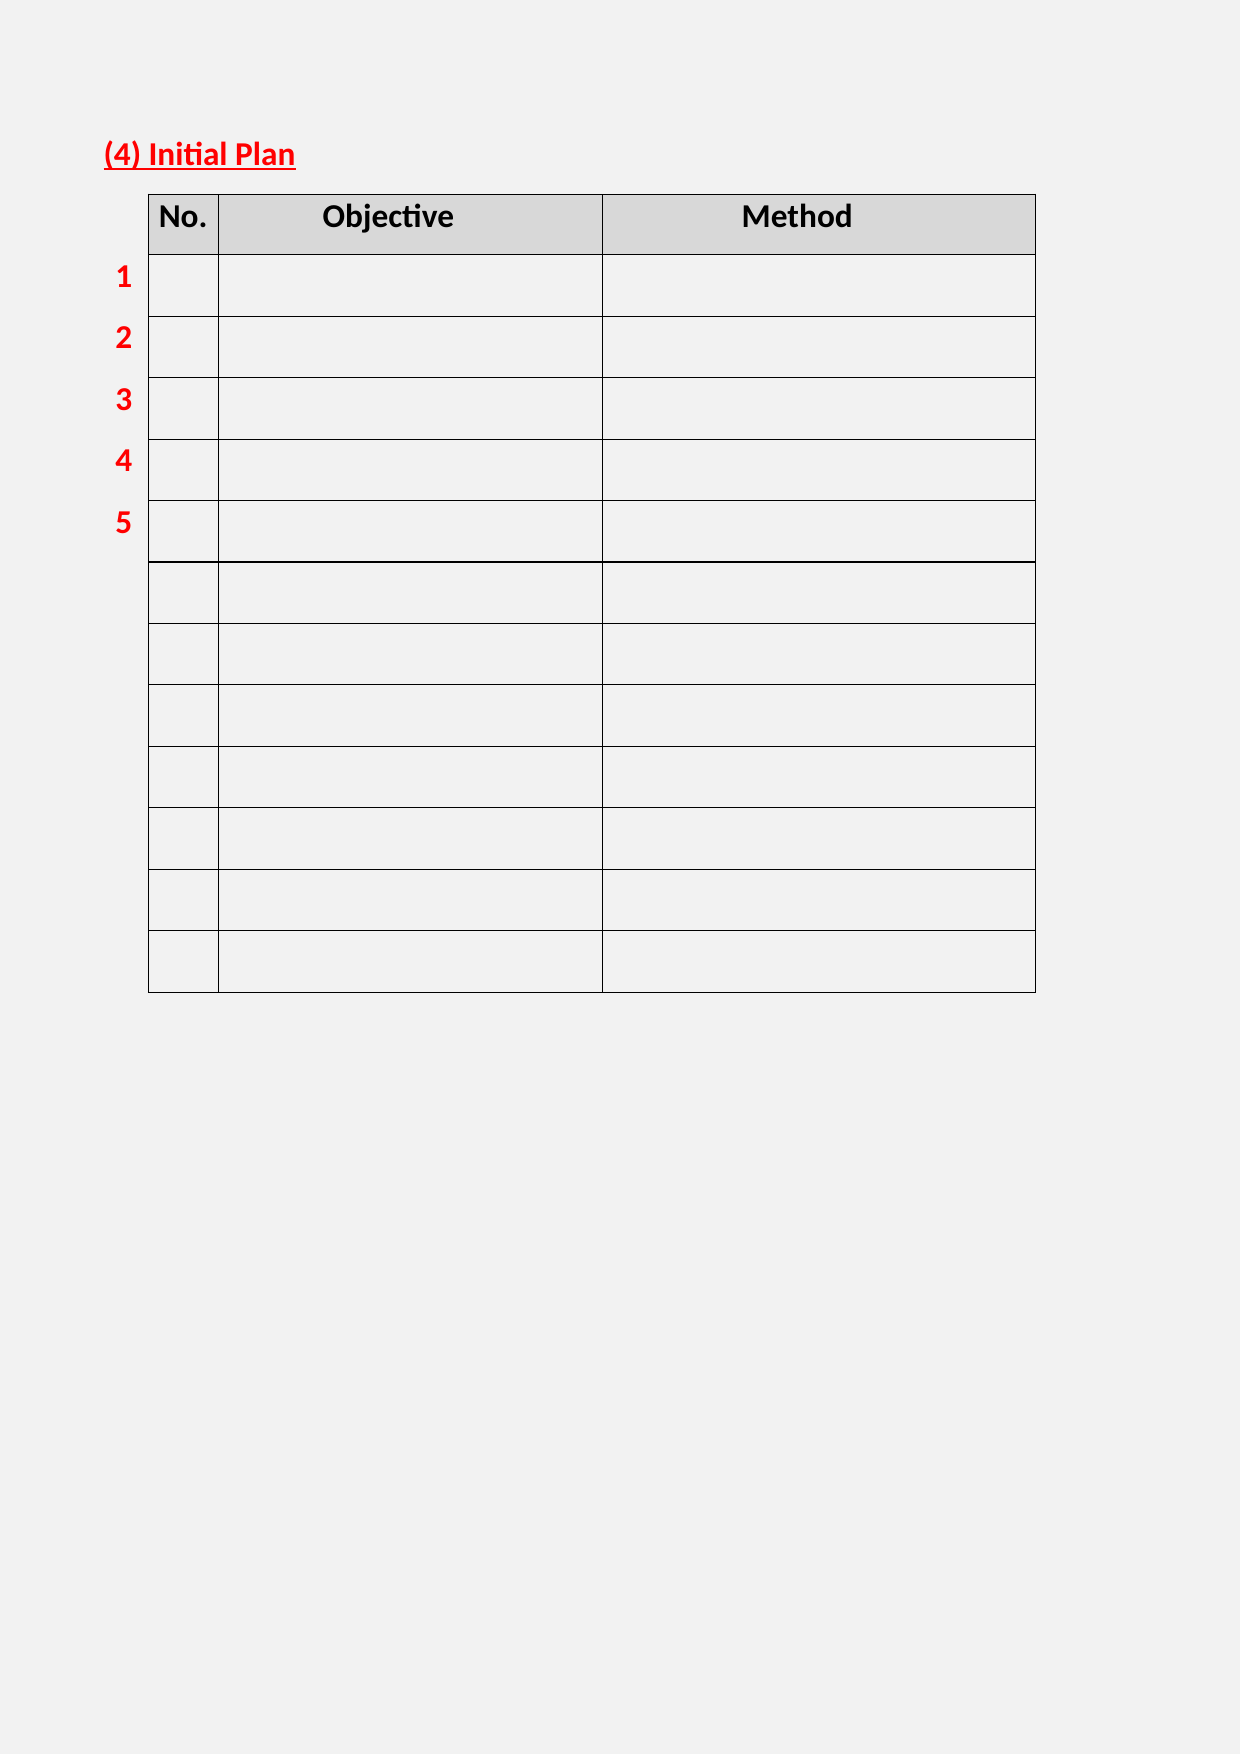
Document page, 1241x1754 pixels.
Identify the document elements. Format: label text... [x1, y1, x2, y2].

table_cell [219, 501, 602, 561]
table_cell [603, 501, 1035, 561]
table_cell [603, 624, 1035, 684]
table_cell 5 [149, 501, 218, 561]
table_cell 3 [149, 378, 218, 438]
table_cell [219, 378, 602, 438]
table_cell [219, 624, 602, 684]
table_cell [603, 255, 1035, 316]
text (4) Initial Plan [103, 133, 1137, 174]
table_cell [603, 931, 1035, 992]
table_cell [219, 440, 602, 500]
table_cell [219, 255, 602, 316]
table_cell [149, 747, 218, 807]
table_cell [603, 563, 1035, 623]
table_header No. [149, 195, 218, 254]
table_cell [149, 870, 218, 930]
table_cell 4 [149, 440, 218, 500]
table_cell [219, 931, 602, 992]
table_cell [149, 931, 218, 992]
table_cell [219, 685, 602, 746]
table_cell [149, 624, 218, 684]
table_cell [149, 685, 218, 746]
table_cell [603, 808, 1035, 869]
table_cell [603, 378, 1035, 438]
table_cell [603, 317, 1035, 377]
table_cell [603, 870, 1035, 930]
table_cell [219, 870, 602, 930]
table_cell 1 [149, 255, 218, 316]
table_cell [219, 747, 602, 807]
table_cell [603, 440, 1035, 500]
table_cell [149, 563, 218, 623]
table_cell [219, 317, 602, 377]
table_cell 2 [149, 317, 218, 377]
table_header Method [603, 195, 1035, 254]
table_cell [603, 747, 1035, 807]
table_cell [219, 808, 602, 869]
table_cell [603, 685, 1035, 746]
table_cell [219, 563, 602, 623]
table_cell [149, 808, 218, 869]
table_header Objective [219, 195, 602, 254]
